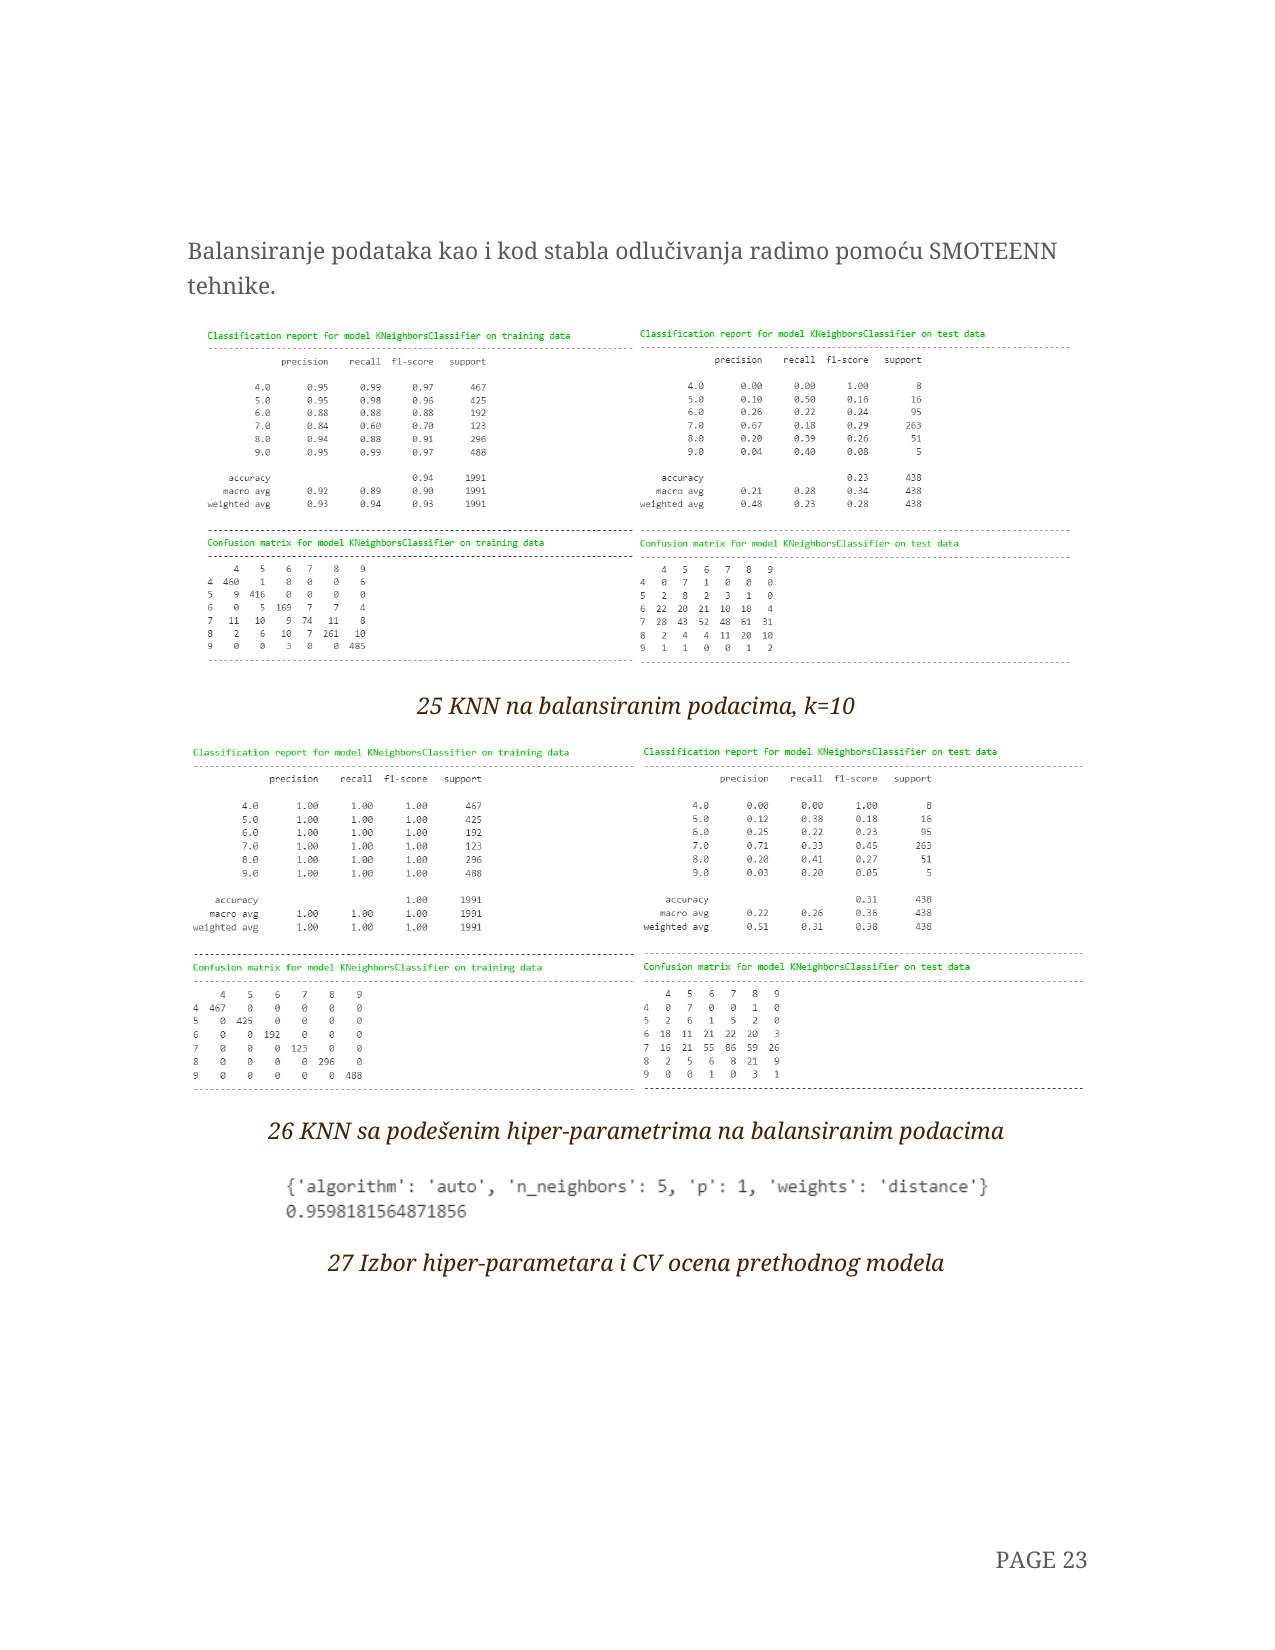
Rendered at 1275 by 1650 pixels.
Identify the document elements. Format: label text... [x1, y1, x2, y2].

text 25 KNN na balansiranim podacima, k=10 [187, 690, 1087, 721]
picture [190, 742, 1085, 1092]
picture [282, 1167, 993, 1224]
text 27 Izbor hiper-parametara i CV ocena prethodnog modela [187, 1247, 1087, 1279]
text Balansiranje podataka kao i kod stabla odlučivanja radimo pomoću SMOTEENN tehnike. [187, 235, 1087, 301]
text 26 KNN sa podešenim hiper-parametrima na balansiranim podacima [187, 1115, 1087, 1146]
picture [201, 324, 1074, 666]
